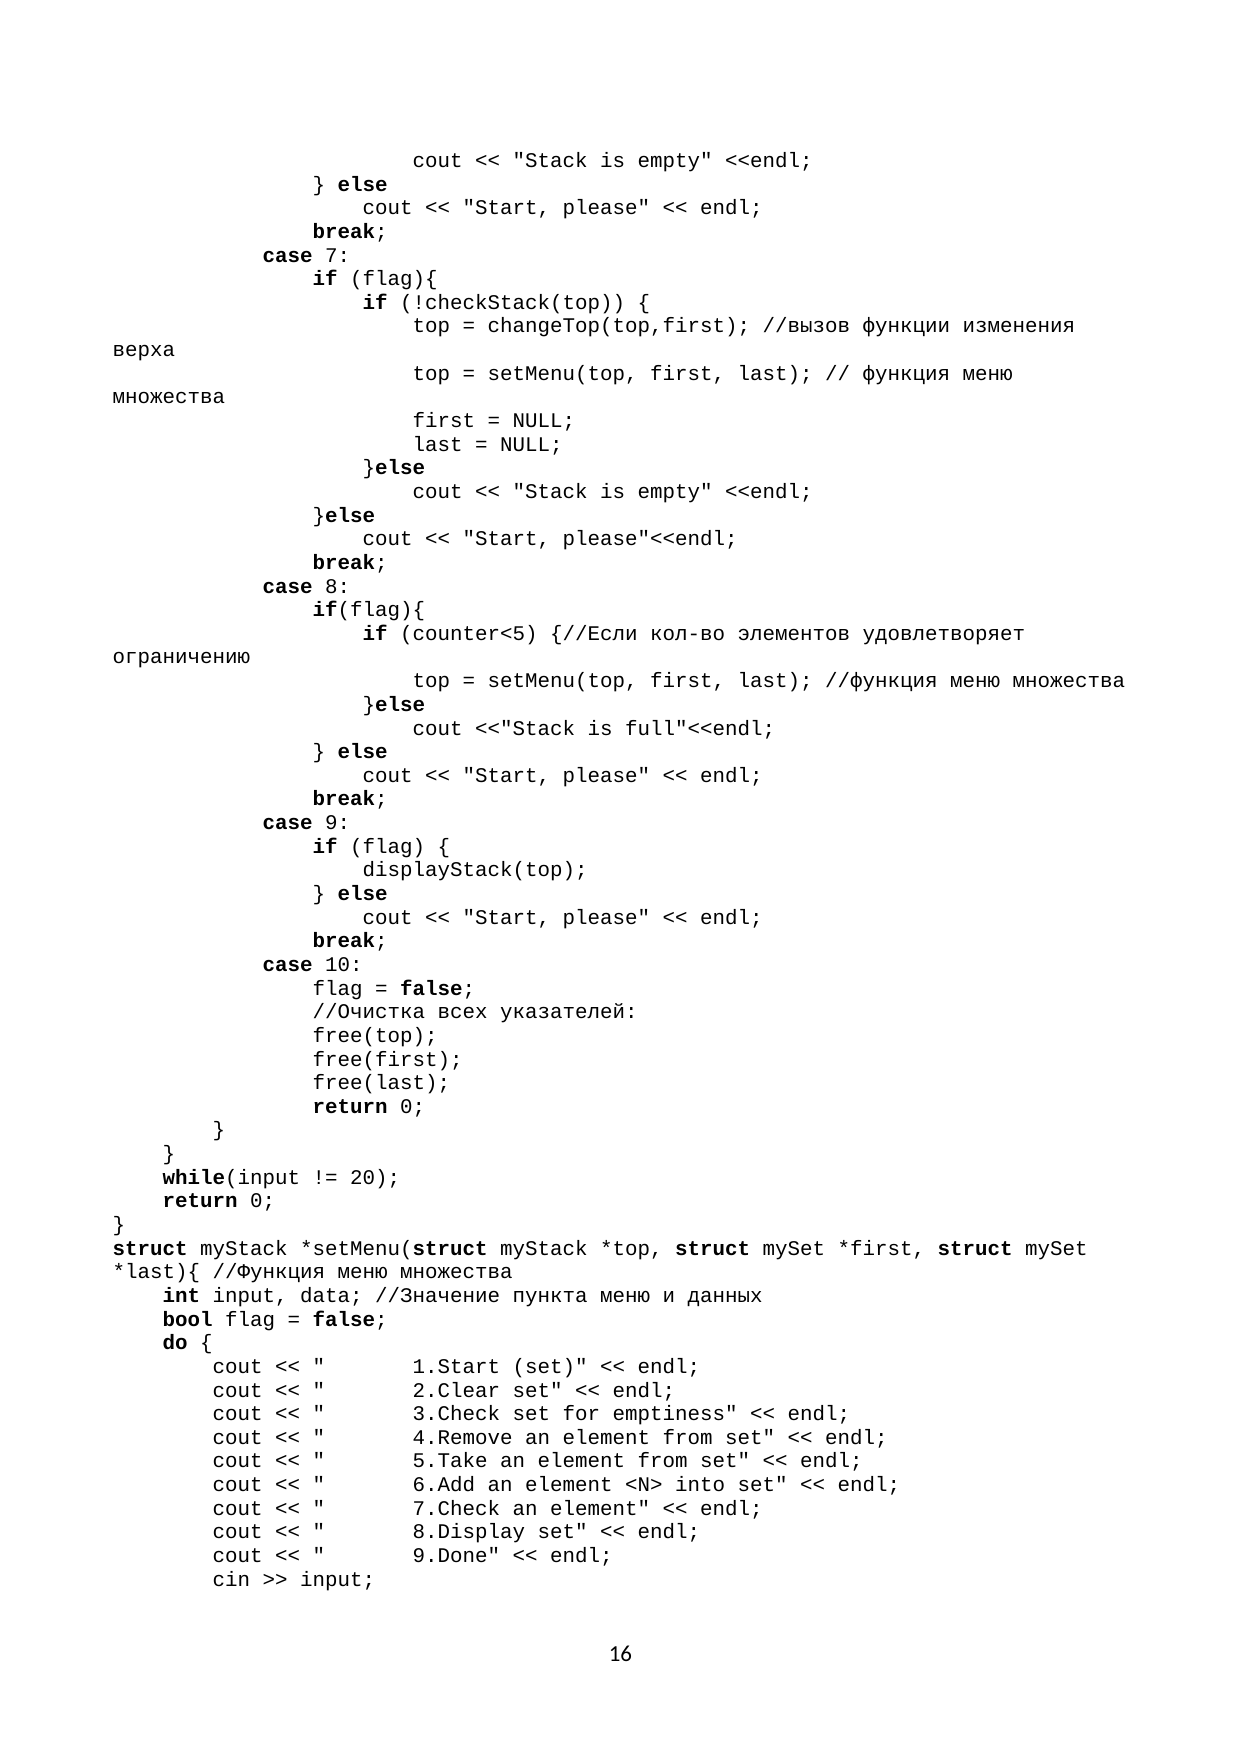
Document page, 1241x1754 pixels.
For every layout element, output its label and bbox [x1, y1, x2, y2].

text [112, 150, 1128, 1592]
